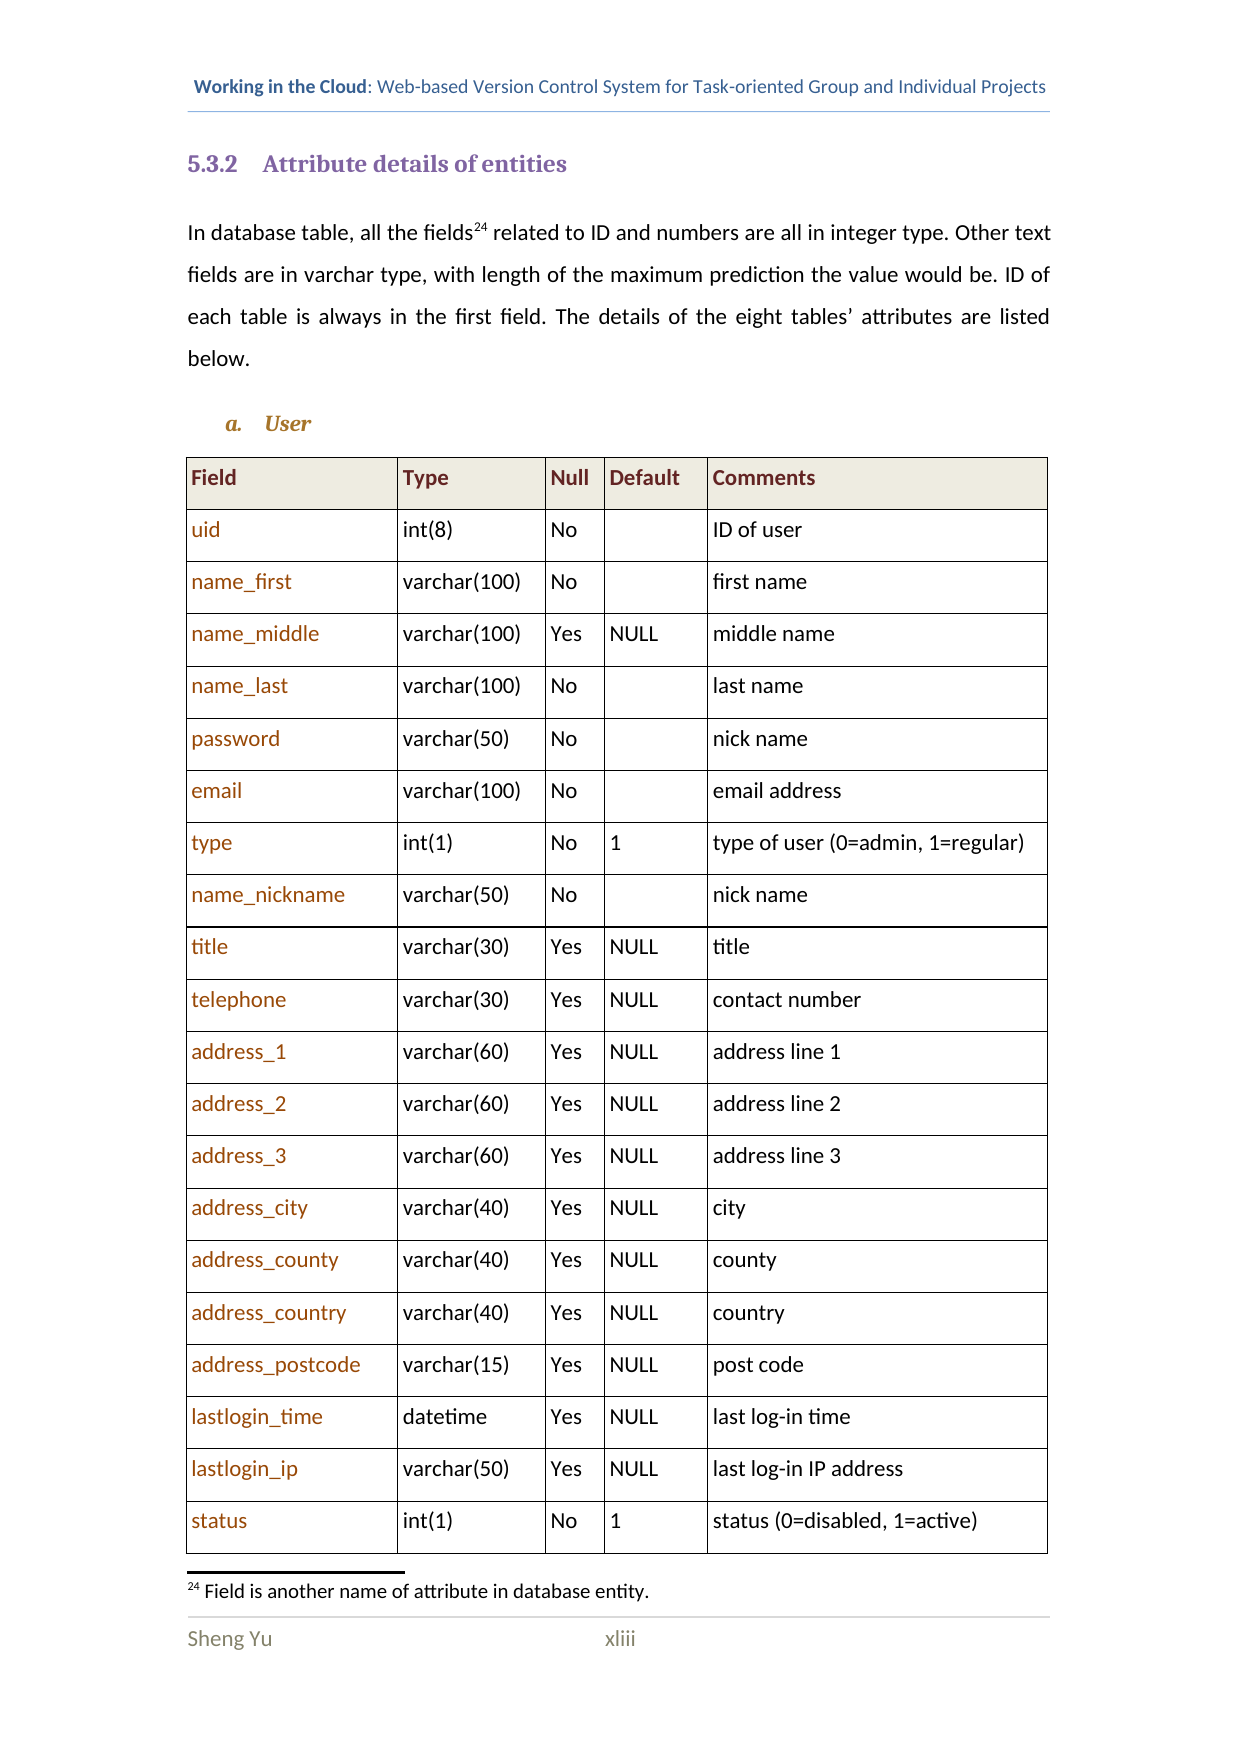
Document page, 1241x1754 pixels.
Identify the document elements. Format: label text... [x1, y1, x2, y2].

table_cell No [546, 1502, 604, 1553]
table_cell address line 1 [708, 1032, 1047, 1083]
table_cell 1 [605, 1502, 707, 1553]
table_cell varchar(60) [398, 1032, 545, 1083]
table_cell [605, 719, 707, 770]
table_cell NULL [605, 1084, 707, 1135]
table_cell varchar(40) [398, 1241, 545, 1292]
text In database table, all the fields related to ID and numbers are all in integer type. Other text fields are in varchar type, with length of the maximum prediction the value would be. ID of each table is always in the first field. The details of the eight tables’ attributes are listed below. [187, 218, 1053, 372]
table_cell No [546, 823, 604, 874]
table_cell [605, 771, 707, 822]
table_cell address_county [187, 1241, 397, 1292]
table_cell [605, 510, 707, 561]
table_cell datetime [398, 1397, 545, 1448]
table_cell name_nickname [187, 875, 397, 926]
table_header Null [546, 458, 604, 509]
table_cell lastlogin_ip [187, 1449, 397, 1501]
table_header Comments [708, 458, 1047, 509]
table_cell city [708, 1189, 1047, 1239]
table_cell [605, 875, 707, 926]
table_cell No [546, 875, 604, 926]
table_cell Yes [546, 1084, 604, 1135]
table_cell address line 2 [708, 1084, 1047, 1135]
table_cell NULL [605, 928, 707, 979]
table_cell No [546, 510, 604, 561]
table_cell address_postcode [187, 1345, 397, 1396]
table_cell No [546, 667, 604, 718]
table_cell varchar(60) [398, 1084, 545, 1135]
table_cell 1 [605, 823, 707, 874]
table_cell last log-in time [708, 1397, 1047, 1448]
table_cell Yes [546, 1293, 604, 1344]
subtitle Attribute details of entities [187, 150, 1053, 179]
table_cell address_3 [187, 1136, 397, 1187]
table_cell country [708, 1293, 1047, 1344]
table_header Default [605, 458, 707, 509]
table_cell name_middle [187, 614, 397, 666]
table_cell varchar(100) [398, 562, 545, 613]
table_cell varchar(15) [398, 1345, 545, 1396]
table_cell Yes [546, 1397, 604, 1448]
table_cell int(1) [398, 823, 545, 874]
table_cell address_city [187, 1189, 397, 1239]
table_cell Yes [546, 1136, 604, 1187]
table_cell varchar(40) [398, 1189, 545, 1239]
table_cell contact number [708, 980, 1047, 1031]
subtitle User [225, 411, 1053, 437]
table_cell varchar(100) [398, 771, 545, 822]
table_cell varchar(100) [398, 667, 545, 718]
table_cell NULL [605, 1032, 707, 1083]
table_cell middle name [708, 614, 1047, 666]
table_header Field [187, 458, 397, 509]
table_cell NULL [605, 1293, 707, 1344]
table_cell varchar(60) [398, 1136, 545, 1187]
table_cell email [187, 771, 397, 822]
table_cell email address [708, 771, 1047, 822]
table_cell address line 3 [708, 1136, 1047, 1187]
table_cell [605, 667, 707, 718]
table_cell address_2 [187, 1084, 397, 1135]
table_cell No [546, 771, 604, 822]
table_cell Yes [546, 1241, 604, 1292]
table_cell NULL [605, 1241, 707, 1292]
table_cell int(8) [398, 510, 545, 561]
table_cell title [187, 928, 397, 979]
table_cell last name [708, 667, 1047, 718]
table_cell name_first [187, 562, 397, 613]
table_cell Yes [546, 1189, 604, 1239]
table_cell varchar(40) [398, 1293, 545, 1344]
table_cell uid [187, 510, 397, 561]
table_cell ID of user [708, 510, 1047, 561]
table_cell title [708, 928, 1047, 979]
table_cell NULL [605, 614, 707, 666]
table_cell address_1 [187, 1032, 397, 1083]
table_cell No [546, 562, 604, 613]
table_cell varchar(50) [398, 719, 545, 770]
table_cell name_last [187, 667, 397, 718]
table_cell address_country [187, 1293, 397, 1344]
table_cell last log-in IP address [708, 1449, 1047, 1501]
table_cell type [187, 823, 397, 874]
table_cell Yes [546, 614, 604, 666]
table_cell int(1) [398, 1502, 545, 1553]
table_cell NULL [605, 1397, 707, 1448]
table_header Type [398, 458, 545, 509]
table_cell status [187, 1502, 397, 1553]
table_cell first name [708, 562, 1047, 613]
table_cell Yes [546, 1032, 604, 1083]
table_cell lastlogin_time [187, 1397, 397, 1448]
table_cell Yes [546, 1449, 604, 1501]
table_cell varchar(50) [398, 875, 545, 926]
table_cell NULL [605, 1136, 707, 1187]
table_cell Yes [546, 980, 604, 1031]
table_cell password [187, 719, 397, 770]
table_cell Yes [546, 1345, 604, 1396]
table_cell post code [708, 1345, 1047, 1396]
table_cell Yes [546, 928, 604, 979]
table_cell nick name [708, 719, 1047, 770]
table_cell No [546, 719, 604, 770]
table_cell NULL [605, 980, 707, 1031]
table_cell varchar(30) [398, 980, 545, 1031]
table_cell NULL [605, 1449, 707, 1501]
table_cell varchar(30) [398, 928, 545, 979]
table_cell status (0=disabled, 1=active) [708, 1502, 1047, 1553]
table_cell type of user (0=admin, 1=regular) [708, 823, 1047, 874]
table_cell county [708, 1241, 1047, 1292]
table_cell telephone [187, 980, 397, 1031]
table_cell [605, 562, 707, 613]
table_cell NULL [605, 1189, 707, 1239]
table_cell nick name [708, 875, 1047, 926]
table_cell varchar(50) [398, 1449, 545, 1501]
table_cell varchar(100) [398, 614, 545, 666]
table_cell NULL [605, 1345, 707, 1396]
